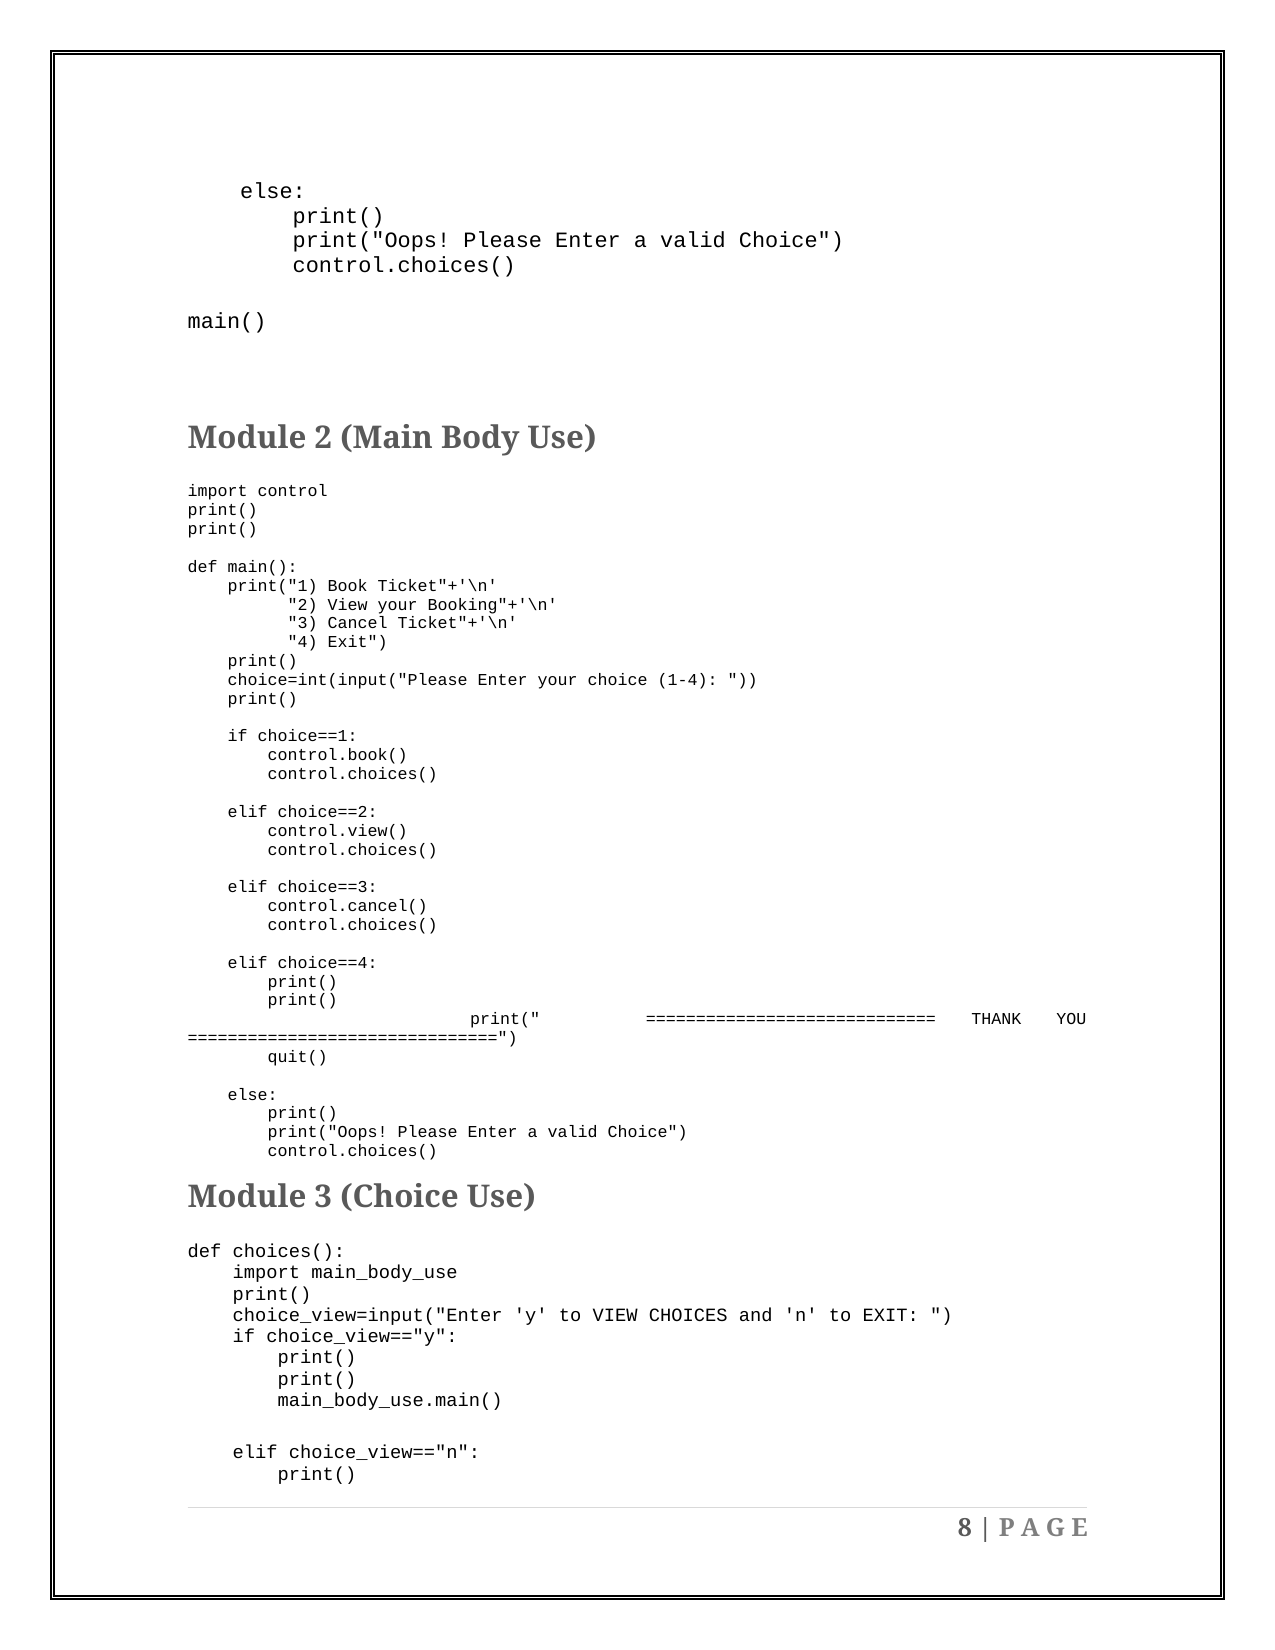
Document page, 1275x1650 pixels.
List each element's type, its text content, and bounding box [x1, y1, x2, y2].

text print() [187, 1369, 1087, 1391]
text elif choice==4: [187, 954, 1087, 973]
text import control [187, 483, 1087, 502]
text main_body_use.main() [187, 1391, 1087, 1412]
text print() [187, 502, 1087, 521]
text elif choice==3: [187, 879, 1087, 898]
text print(" ============================= THANK YOU ===============================") [187, 1011, 1087, 1048]
text print("Oops! Please Enter a valid Choice") [187, 229, 1087, 254]
text control.view() [187, 822, 1087, 841]
text control.choices() [187, 1143, 1087, 1162]
text print() [187, 1348, 1087, 1369]
text print() [187, 1105, 1087, 1124]
text if choice==1: [187, 728, 1087, 747]
text print() [187, 690, 1087, 709]
text print("Oops! Please Enter a valid Choice") [187, 1124, 1087, 1143]
text choice_view=input("Enter 'y' to VIEW CHOICES and 'n' to EXIT: ") [187, 1306, 1087, 1327]
text elif choice_view=="n": [187, 1443, 1087, 1464]
text print("1) Book Ticket"+'\n' [187, 577, 1087, 596]
text if choice_view=="y": [187, 1327, 1087, 1348]
text Module 2 (Main Body Use) [187, 415, 1087, 458]
text "3) Cancel Ticket"+'\n' [187, 615, 1087, 634]
text quit() [187, 1048, 1087, 1067]
text print() [187, 973, 1087, 992]
text def choices(): [187, 1242, 1087, 1263]
text main() [187, 310, 1087, 335]
text control.cancel() [187, 898, 1087, 917]
text choice=int(input("Please Enter your choice (1-4): ")) [187, 671, 1087, 690]
text print() [187, 653, 1087, 671]
text "2) View your Booking"+'\n' [187, 596, 1087, 615]
text print() [187, 521, 1087, 539]
text Module 3 (Choice Use) [187, 1174, 1087, 1217]
text control.choices() [187, 917, 1087, 935]
text control.choices() [187, 254, 1087, 279]
text "4) Exit") [187, 634, 1087, 653]
text control.choices() [187, 766, 1087, 784]
text control.choices() [187, 841, 1087, 860]
text elif choice==2: [187, 803, 1087, 822]
text print() [187, 205, 1087, 229]
text else: [187, 1086, 1087, 1105]
text print() [187, 992, 1087, 1011]
text print() [187, 1284, 1087, 1306]
text control.book() [187, 747, 1087, 766]
text else: [187, 180, 1087, 205]
text print() [187, 1464, 1087, 1486]
text def main(): [187, 558, 1087, 577]
text import main_body_use [187, 1263, 1087, 1284]
